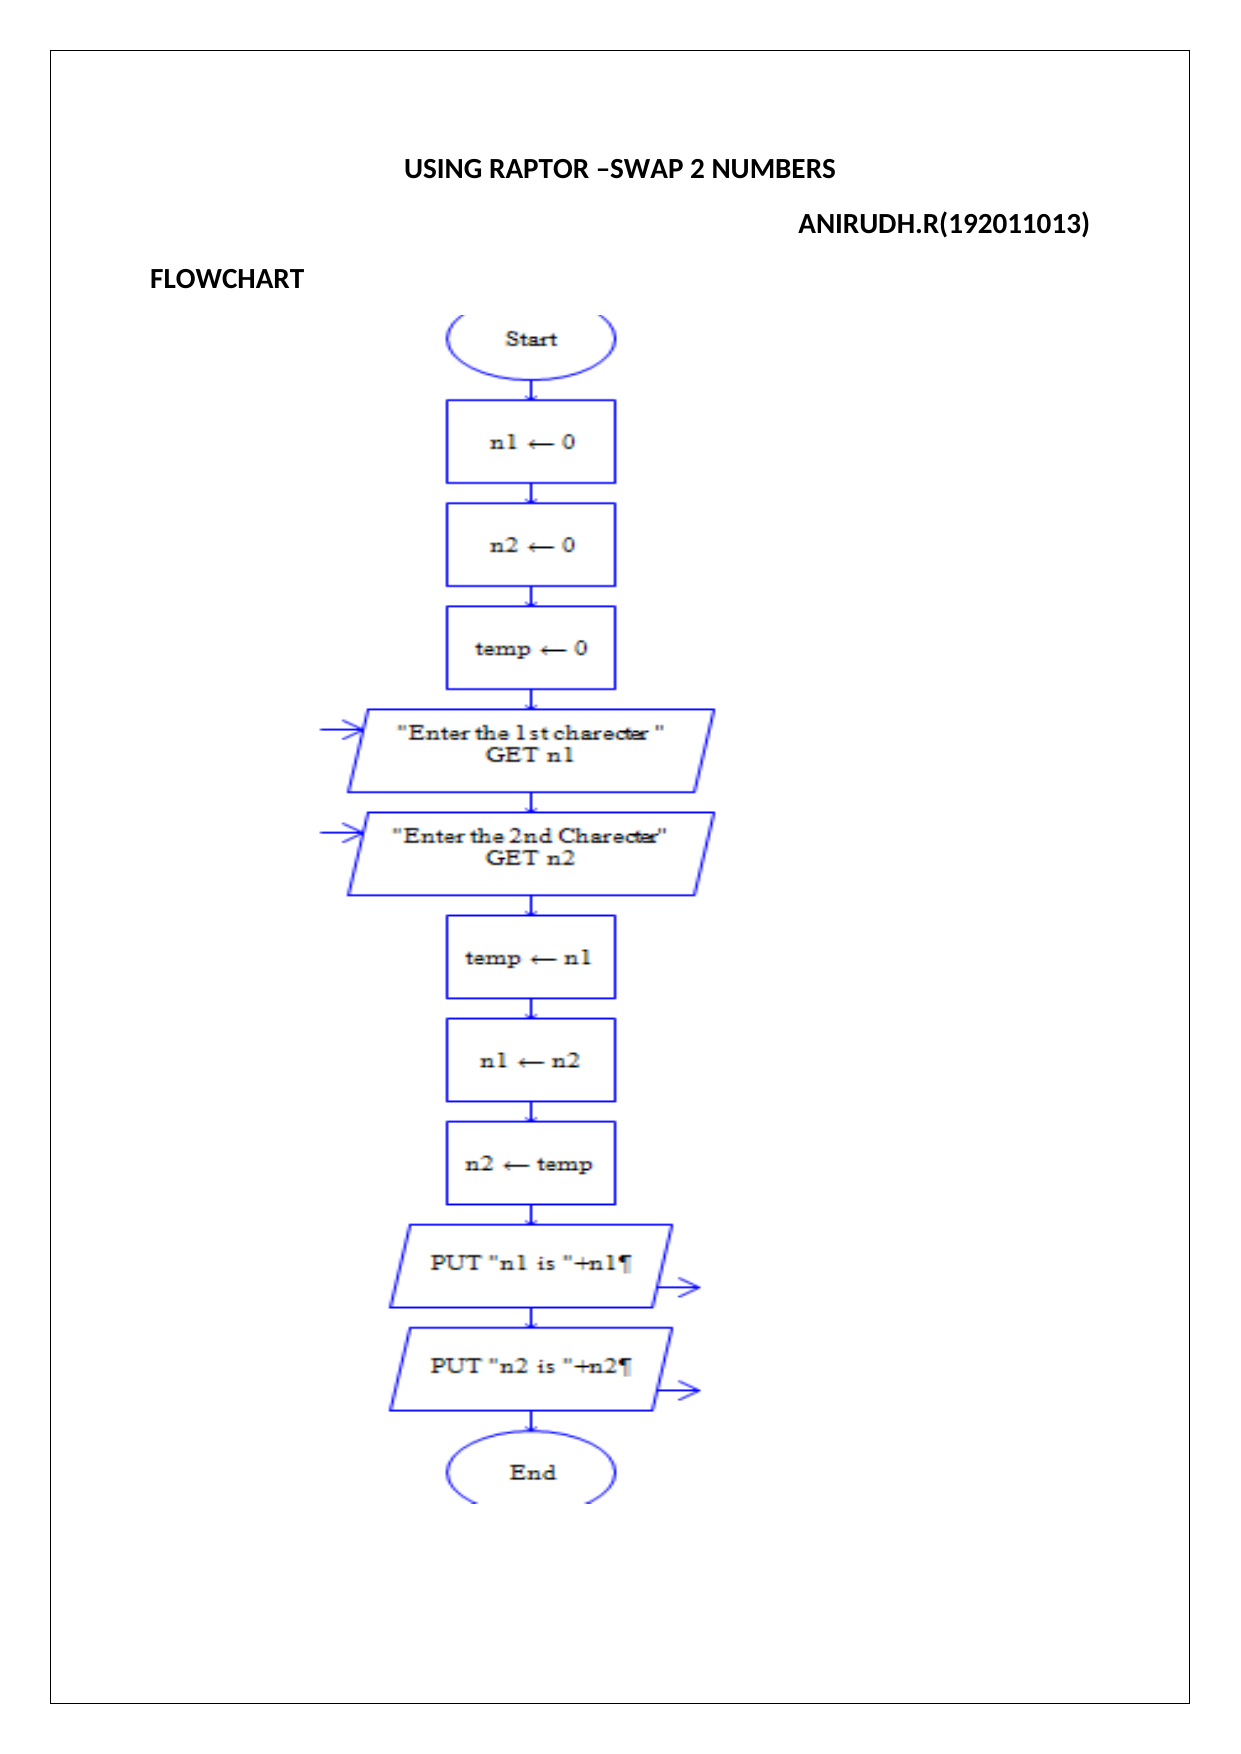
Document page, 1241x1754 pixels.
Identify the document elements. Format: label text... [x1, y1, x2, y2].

text ANIRUDH.R(192011013) [150, 205, 1090, 241]
picture [150, 315, 1010, 1504]
text USING RAPTOR –SWAP 2 NUMBERS [150, 150, 1090, 186]
text FLOWCHART [150, 260, 1090, 296]
